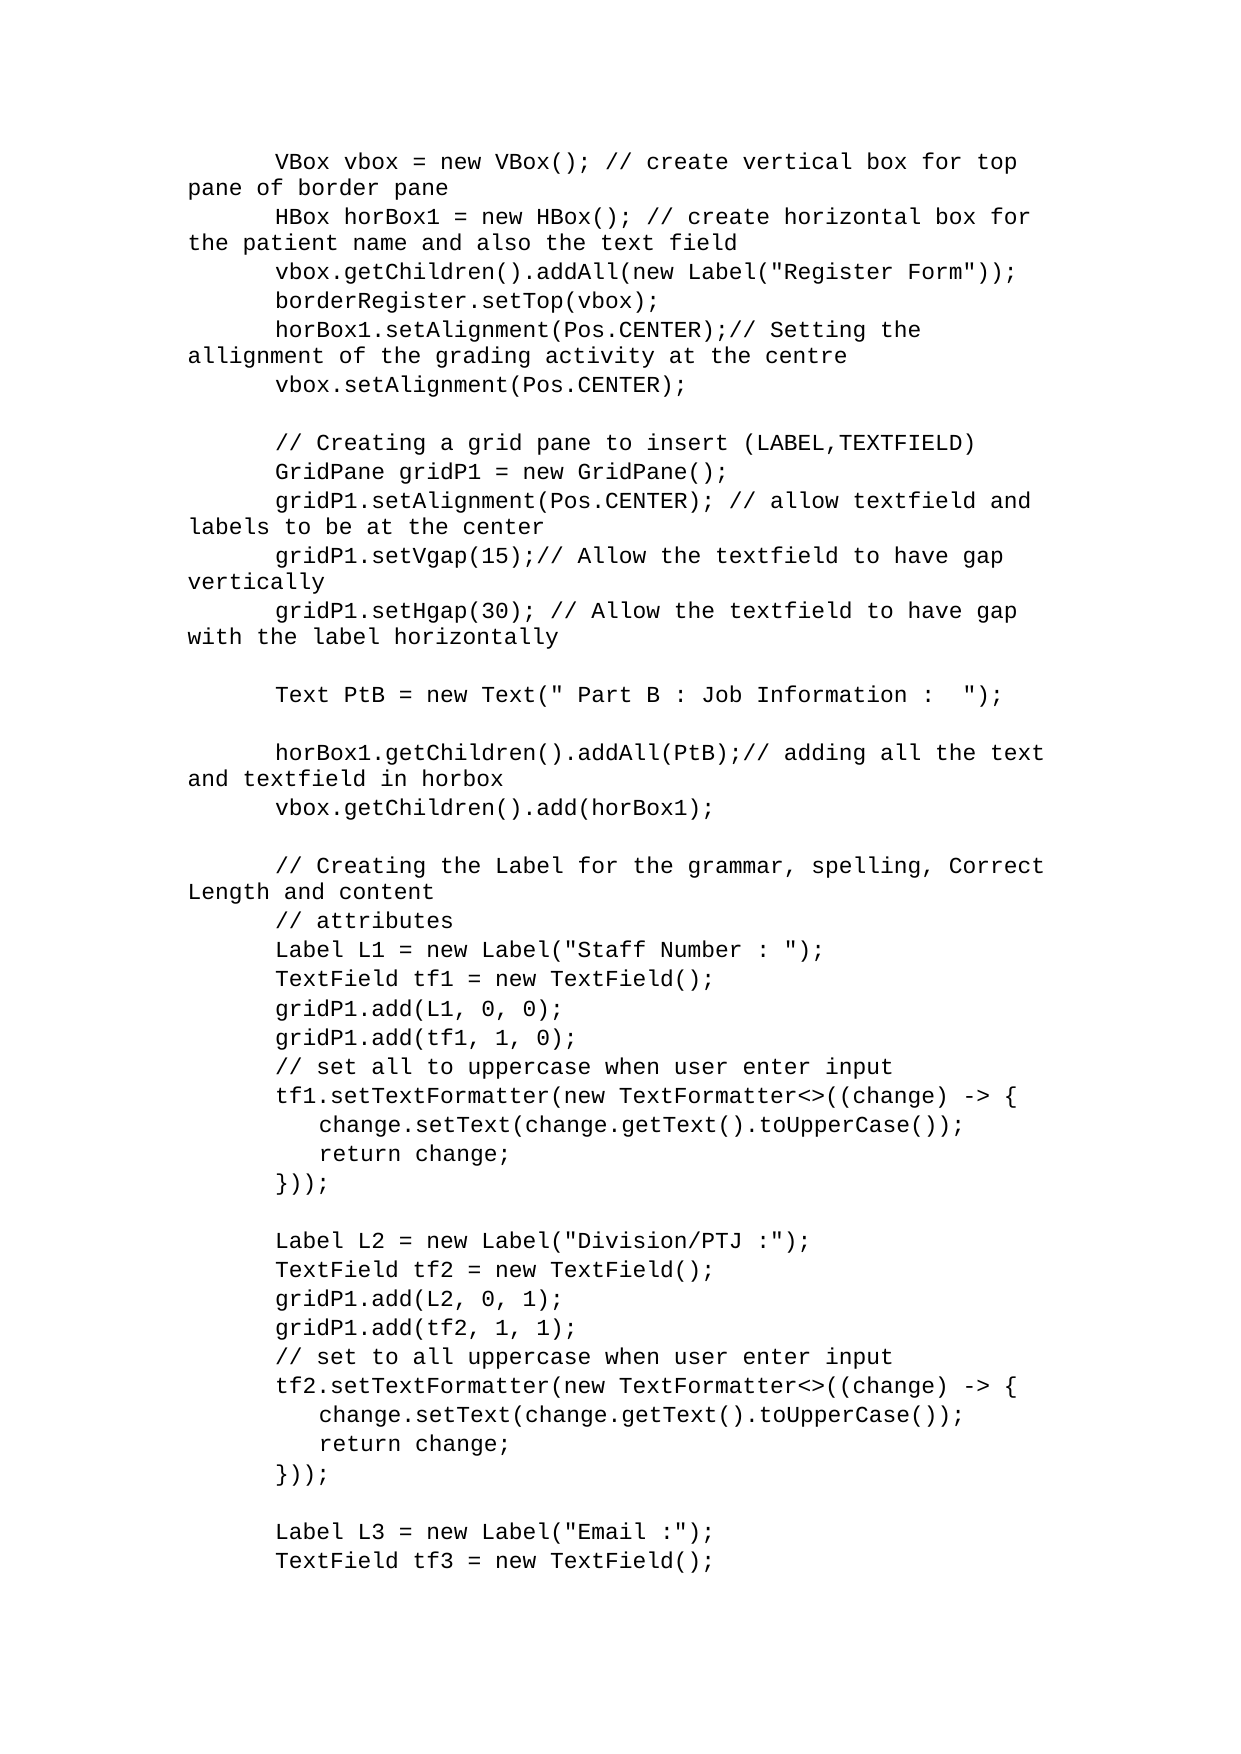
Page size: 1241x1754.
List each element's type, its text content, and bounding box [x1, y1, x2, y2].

text tf2.setTextFormatter(new TextFormatter<>((change) -> { [187, 1375, 1053, 1401]
text TextField tf3 = new TextField(); [187, 1549, 1053, 1575]
text horBox1.setAlignment(Pos.CENTER);// Setting the allignment of the grading activity at the centre [187, 318, 1053, 370]
text gridP1.setHgap(30); // Allow the textfield to have gap with the label horizontally [187, 599, 1053, 651]
text vbox.setAlignment(Pos.CENTER); [187, 373, 1053, 399]
text gridP1.add(tf1, 1, 0); [187, 1026, 1053, 1052]
text tf1.setTextFormatter(new TextFormatter<>((change) -> { [187, 1084, 1053, 1110]
text gridP1.setVgap(15);// Allow the textfield to have gap vertically [187, 544, 1053, 596]
text Text PtB = new Text(" Part B : Job Information : "); [187, 683, 1053, 709]
text HBox horBox1 = new HBox(); // create horizontal box for the patient name and also the text field [187, 205, 1053, 257]
text gridP1.add(tf2, 1, 1); [187, 1317, 1053, 1342]
text vbox.getChildren().addAll(new Label("Register Form")); [187, 260, 1053, 286]
text // Creating the Label for the grammar, spelling, Correct Length and content [187, 855, 1053, 907]
text horBox1.getChildren().addAll(PtB);// adding all the text and textfield in horbox [187, 742, 1053, 793]
text return change; [187, 1433, 1053, 1459]
text gridP1.setAlignment(Pos.CENTER); // allow textfield and labels to be at the center [187, 489, 1053, 541]
text TextField tf1 = new TextField(); [187, 968, 1053, 994]
text TextField tf2 = new TextField(); [187, 1258, 1053, 1284]
text VBox vbox = new VBox(); // create vertical box for top pane of border pane [187, 150, 1053, 202]
text // set all to uppercase when user enter input [187, 1055, 1053, 1081]
text })); [187, 1462, 1053, 1488]
text Label L2 = new Label("Division/PTJ :"); [187, 1229, 1053, 1255]
text gridP1.add(L2, 0, 1); [187, 1287, 1053, 1313]
text Label L3 = new Label("Email :"); [187, 1520, 1053, 1546]
text return change; [187, 1142, 1053, 1168]
text change.setText(change.getText().toUpperCase()); [187, 1113, 1053, 1139]
text // Creating a grid pane to insert (LABEL,TEXTFIELD) [187, 431, 1053, 457]
text // attributes [187, 910, 1053, 936]
text GridPane gridP1 = new GridPane(); [187, 460, 1053, 486]
text Label L1 = new Label("Staff Number : "); [187, 939, 1053, 965]
text vbox.getChildren().add(horBox1); [187, 797, 1053, 822]
text // set to all uppercase when user enter input [187, 1346, 1053, 1372]
text })); [187, 1171, 1053, 1197]
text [187, 1404, 1053, 1430]
text gridP1.add(L1, 0, 0); [187, 997, 1053, 1023]
text borderRegister.setTop(vbox); [187, 289, 1053, 315]
